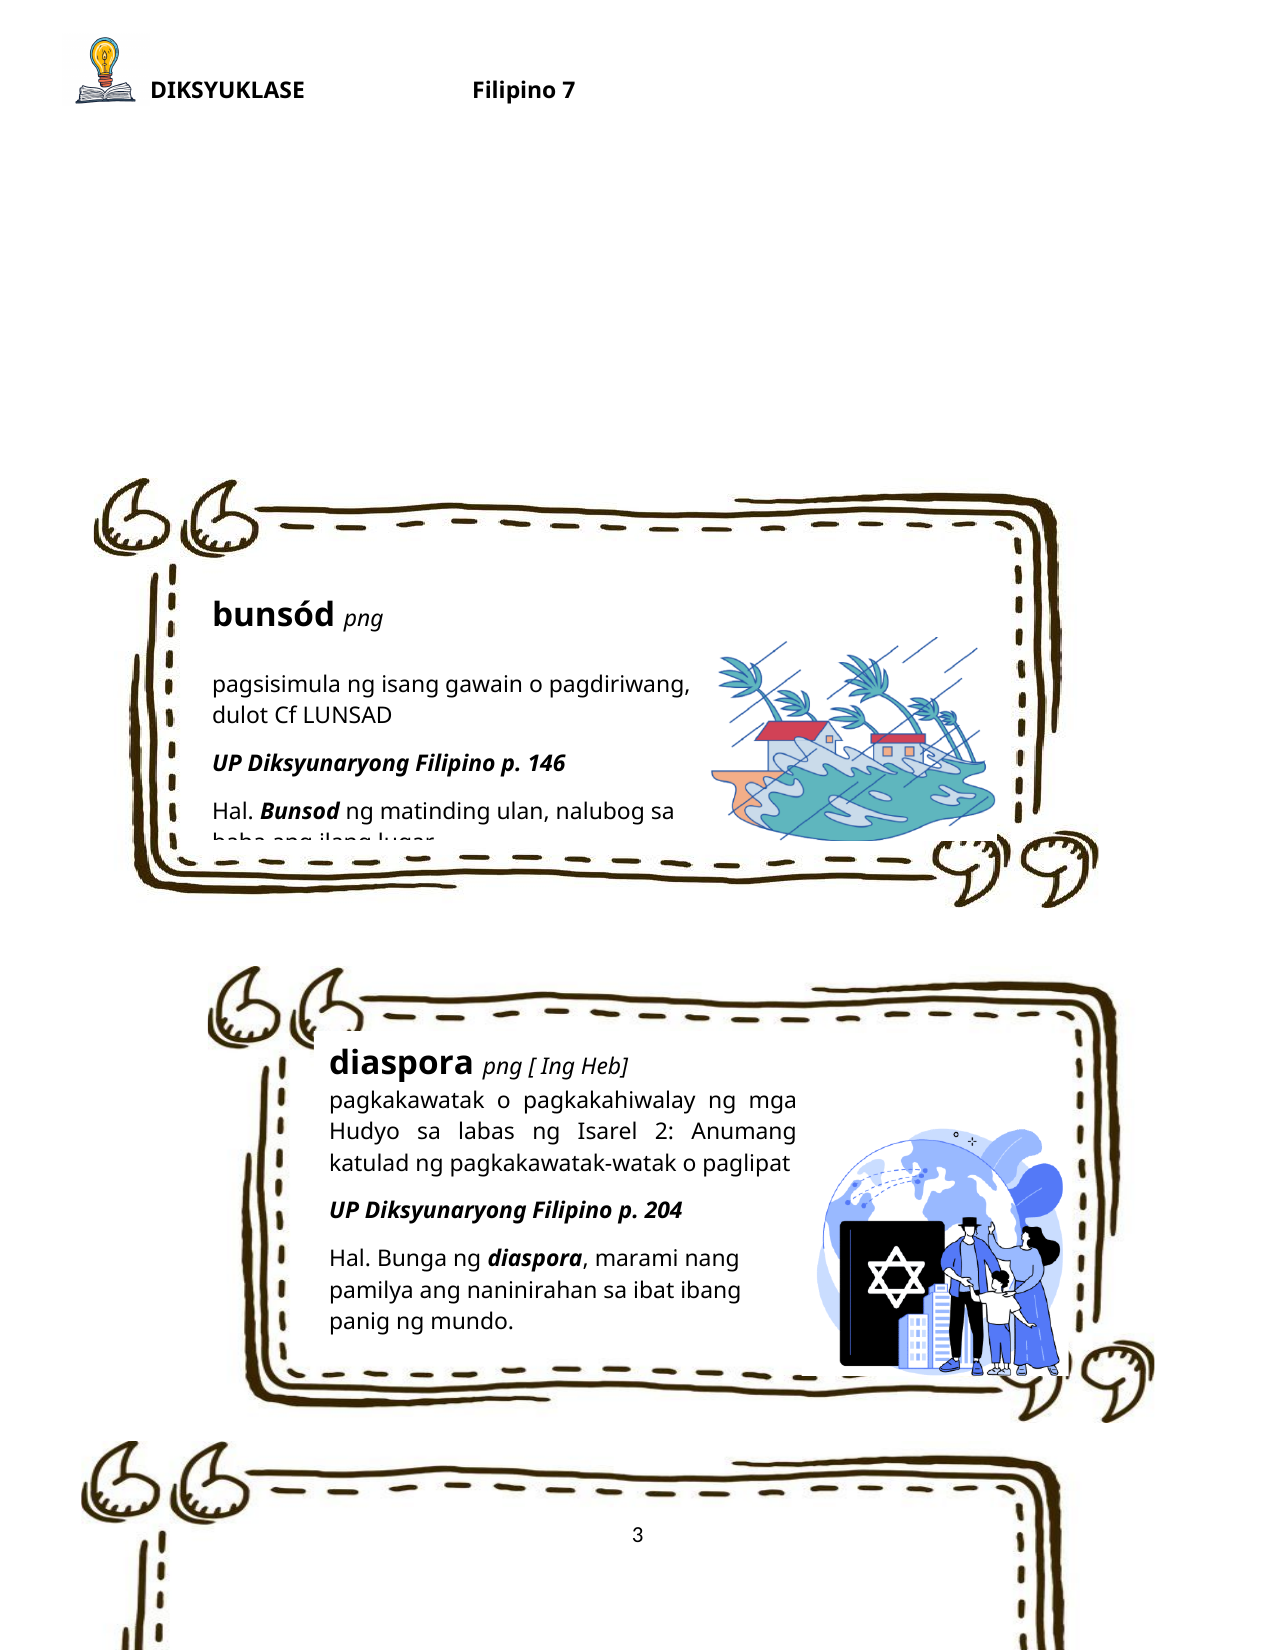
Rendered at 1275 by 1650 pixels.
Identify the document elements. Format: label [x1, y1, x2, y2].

picture [81, 1441, 1102, 1650]
picture [62, 33, 150, 106]
picture [93, 478, 1099, 908]
picture [207, 966, 1155, 1423]
